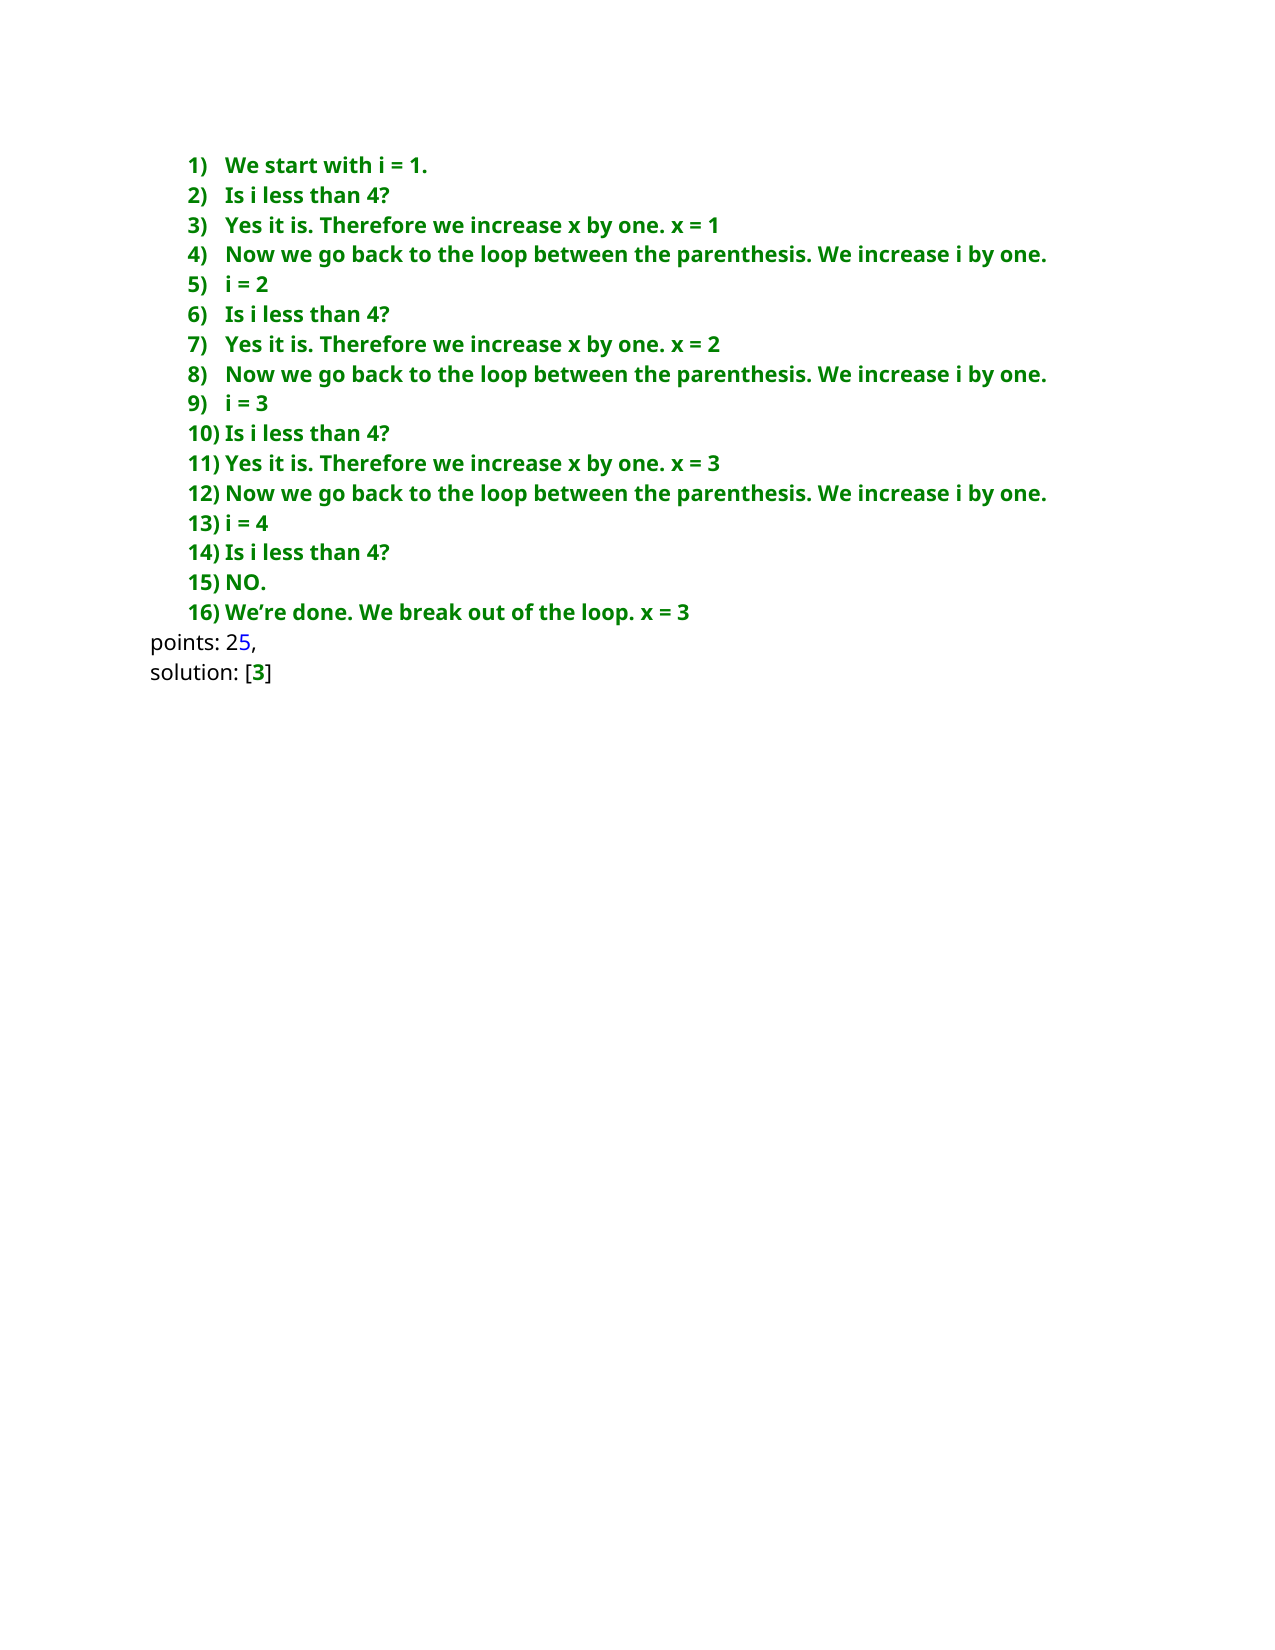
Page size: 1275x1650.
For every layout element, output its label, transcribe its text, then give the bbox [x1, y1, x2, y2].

list Is i less than 4? [187, 418, 1125, 448]
list Yes it is. Therefore we increase x by one. x = 1 [187, 209, 1125, 239]
list Is i less than 4? [187, 537, 1125, 567]
list Now we go back to the loop between the parenthesis. We increase i by one. [187, 239, 1125, 269]
list Is i less than 4? [187, 299, 1125, 329]
text points: 25, solution: [3] [150, 627, 1125, 686]
list Now we go back to the loop between the parenthesis. We increase i by one. [187, 358, 1125, 388]
list We start with i = 1. [187, 150, 1125, 180]
list Now we go back to the loop between the parenthesis. We increase i by one. [187, 478, 1125, 507]
list Is i less than 4? [187, 180, 1125, 209]
list NO. [187, 567, 1125, 597]
list i = 4 [187, 507, 1125, 537]
list We’re done. We break out of the loop. x = 3 [187, 597, 1125, 627]
list Yes it is. Therefore we increase x by one. x = 3 [187, 448, 1125, 478]
list Yes it is. Therefore we increase x by one. x = 2 [187, 329, 1125, 358]
list i = 3 [187, 388, 1125, 418]
list i = 2 [187, 269, 1125, 299]
